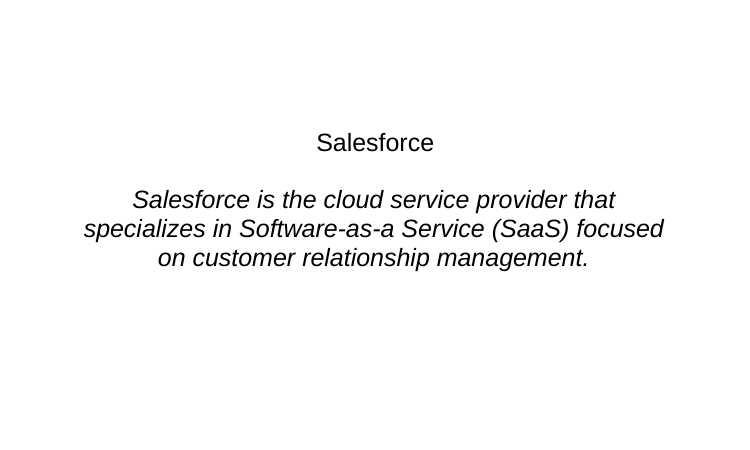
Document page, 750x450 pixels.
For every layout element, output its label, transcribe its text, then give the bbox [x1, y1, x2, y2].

text Salesforce is the cloud service provider that specializes in Software-as-a Service (SaaS) focused on customer relationship management. [75, 185, 675, 271]
text Salesforce [75, 128, 675, 156]
